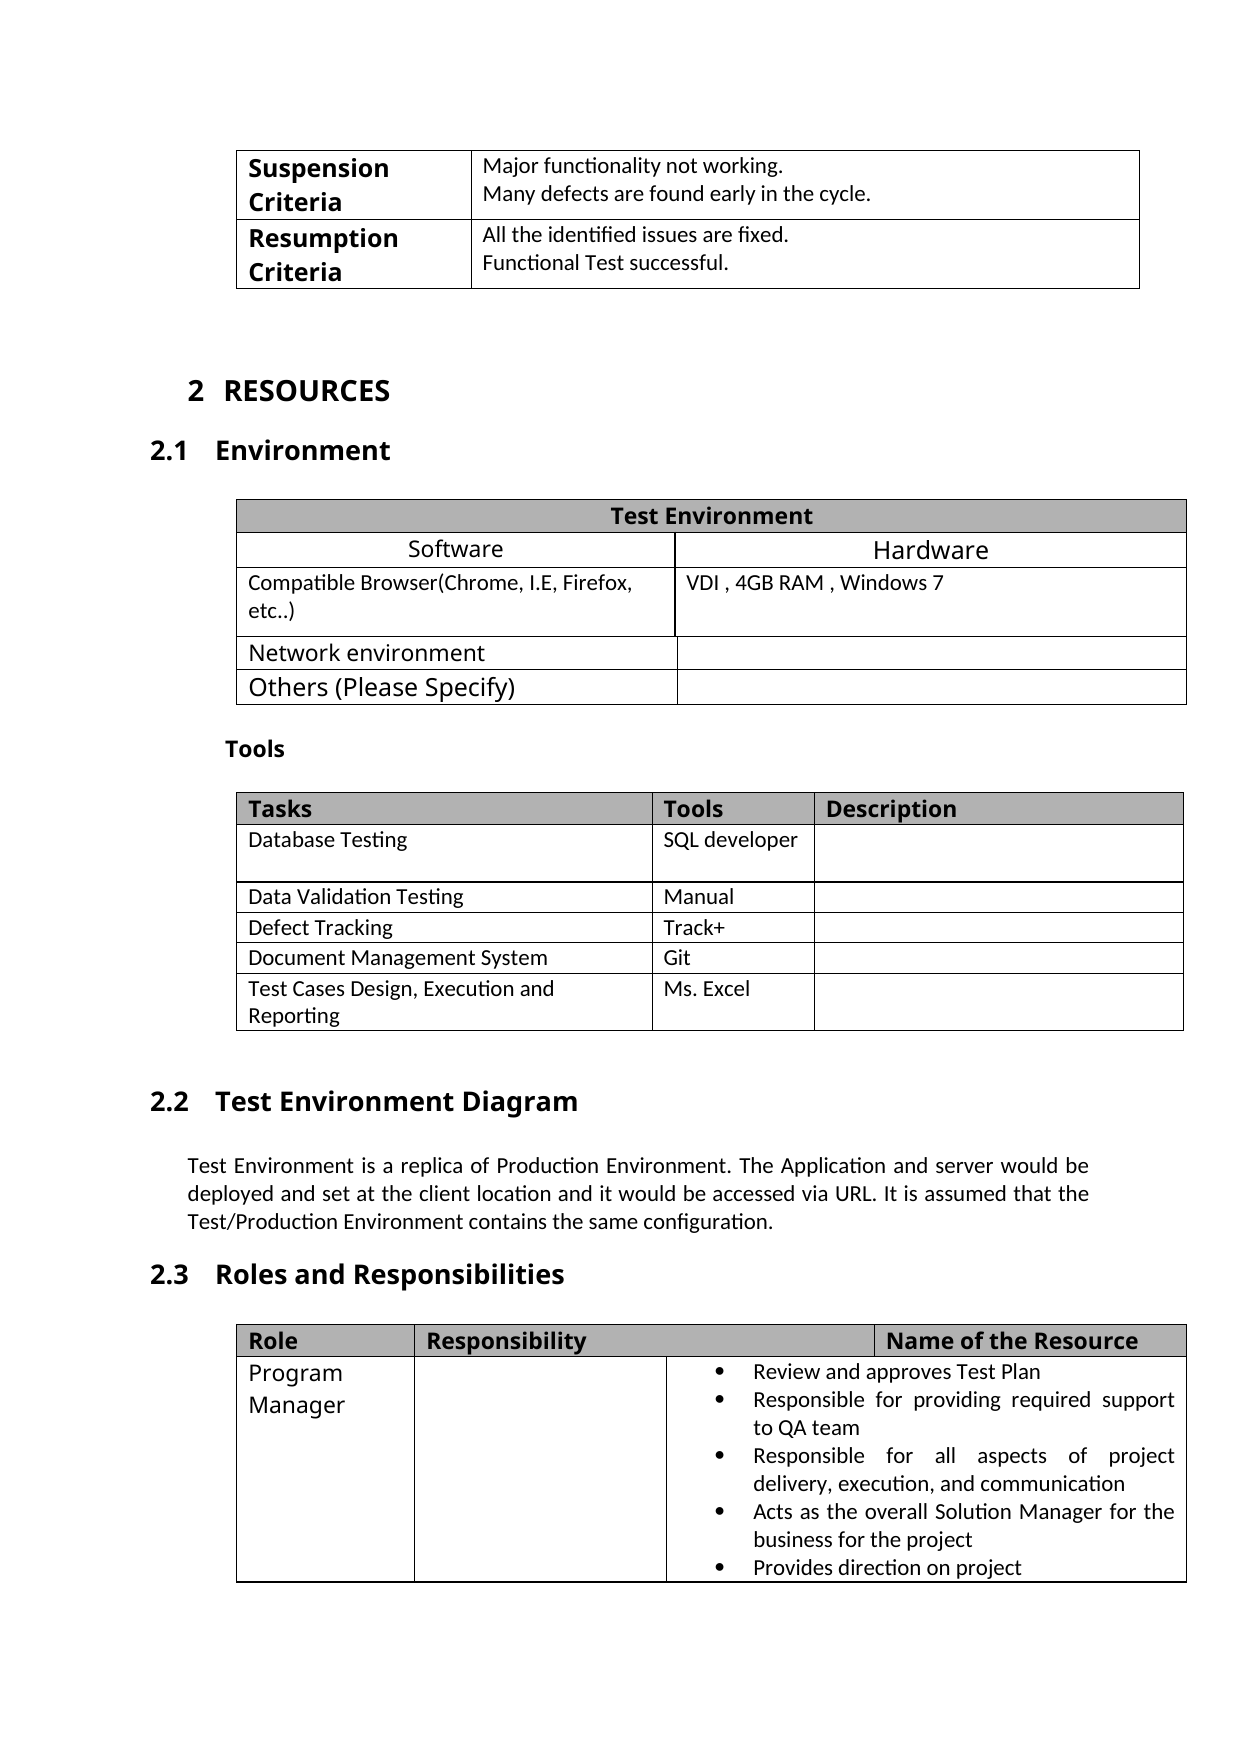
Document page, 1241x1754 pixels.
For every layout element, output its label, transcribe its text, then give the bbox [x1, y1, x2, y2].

table_cell Track+ [653, 913, 814, 942]
table_cell [678, 637, 1186, 668]
table_cell Major functionality not working. Many defects are found early in the cycle. [472, 151, 1139, 219]
subtitle Roles and Responsibilities [150, 1256, 1090, 1293]
table_cell All the identified issues are fixed. Functional Test successful. [472, 220, 1139, 288]
table_cell [815, 974, 1183, 1030]
table_cell VDI , 4GB RAM , Windows 7 [676, 568, 1186, 636]
text Tools [150, 733, 1090, 764]
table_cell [667, 1357, 1186, 1581]
table_cell SQL developer [653, 825, 814, 881]
table_header Description [815, 793, 1183, 824]
table_cell Suspension Criteria [237, 151, 471, 219]
subtitle Environment [150, 431, 1090, 468]
table_cell Database Testing [237, 825, 652, 881]
text Test Environment is a replica of Production Environment. The Application and server would be deployed and set at the client location and it would be accessed via URL. It is assumed that the Test/Production Environment contains the same configuration. [187, 1151, 1090, 1235]
table_cell Software [237, 533, 674, 567]
table_cell Others (Please Specify) [237, 670, 677, 704]
table_header Test Environment [237, 500, 1186, 532]
table_cell [815, 943, 1183, 973]
table_header Name of the Resource [875, 1325, 1186, 1356]
table_cell Resumption Criteria [237, 220, 471, 288]
table_cell [815, 825, 1183, 881]
table_cell Program Manager [237, 1357, 414, 1581]
table_header Responsibility [415, 1325, 874, 1356]
table_cell [678, 670, 1186, 704]
table_header Tasks [237, 793, 652, 824]
table_cell Manual [653, 883, 814, 912]
table_cell Test Cases Design, Execution and Reporting [237, 974, 652, 1030]
subtitle RESOURCES [187, 371, 1090, 410]
table_header Tools [653, 793, 814, 824]
subtitle Test Environment Diagram [150, 1083, 1090, 1120]
table_cell Git [653, 943, 814, 973]
table_cell Ms. Excel [653, 974, 814, 1030]
table_cell Network environment [237, 637, 677, 668]
table_cell Hardware [676, 533, 1186, 567]
table_cell Compatible Browser(Chrome, I.E, Firefox, etc..) [237, 568, 674, 636]
table_cell [815, 883, 1183, 912]
table_cell Document Management System [237, 943, 652, 973]
table_cell Defect Tracking [237, 913, 652, 942]
table_cell [415, 1357, 666, 1581]
table_cell Data Validation Testing [237, 883, 652, 912]
table_header Role [237, 1325, 414, 1356]
table_cell [815, 913, 1183, 942]
